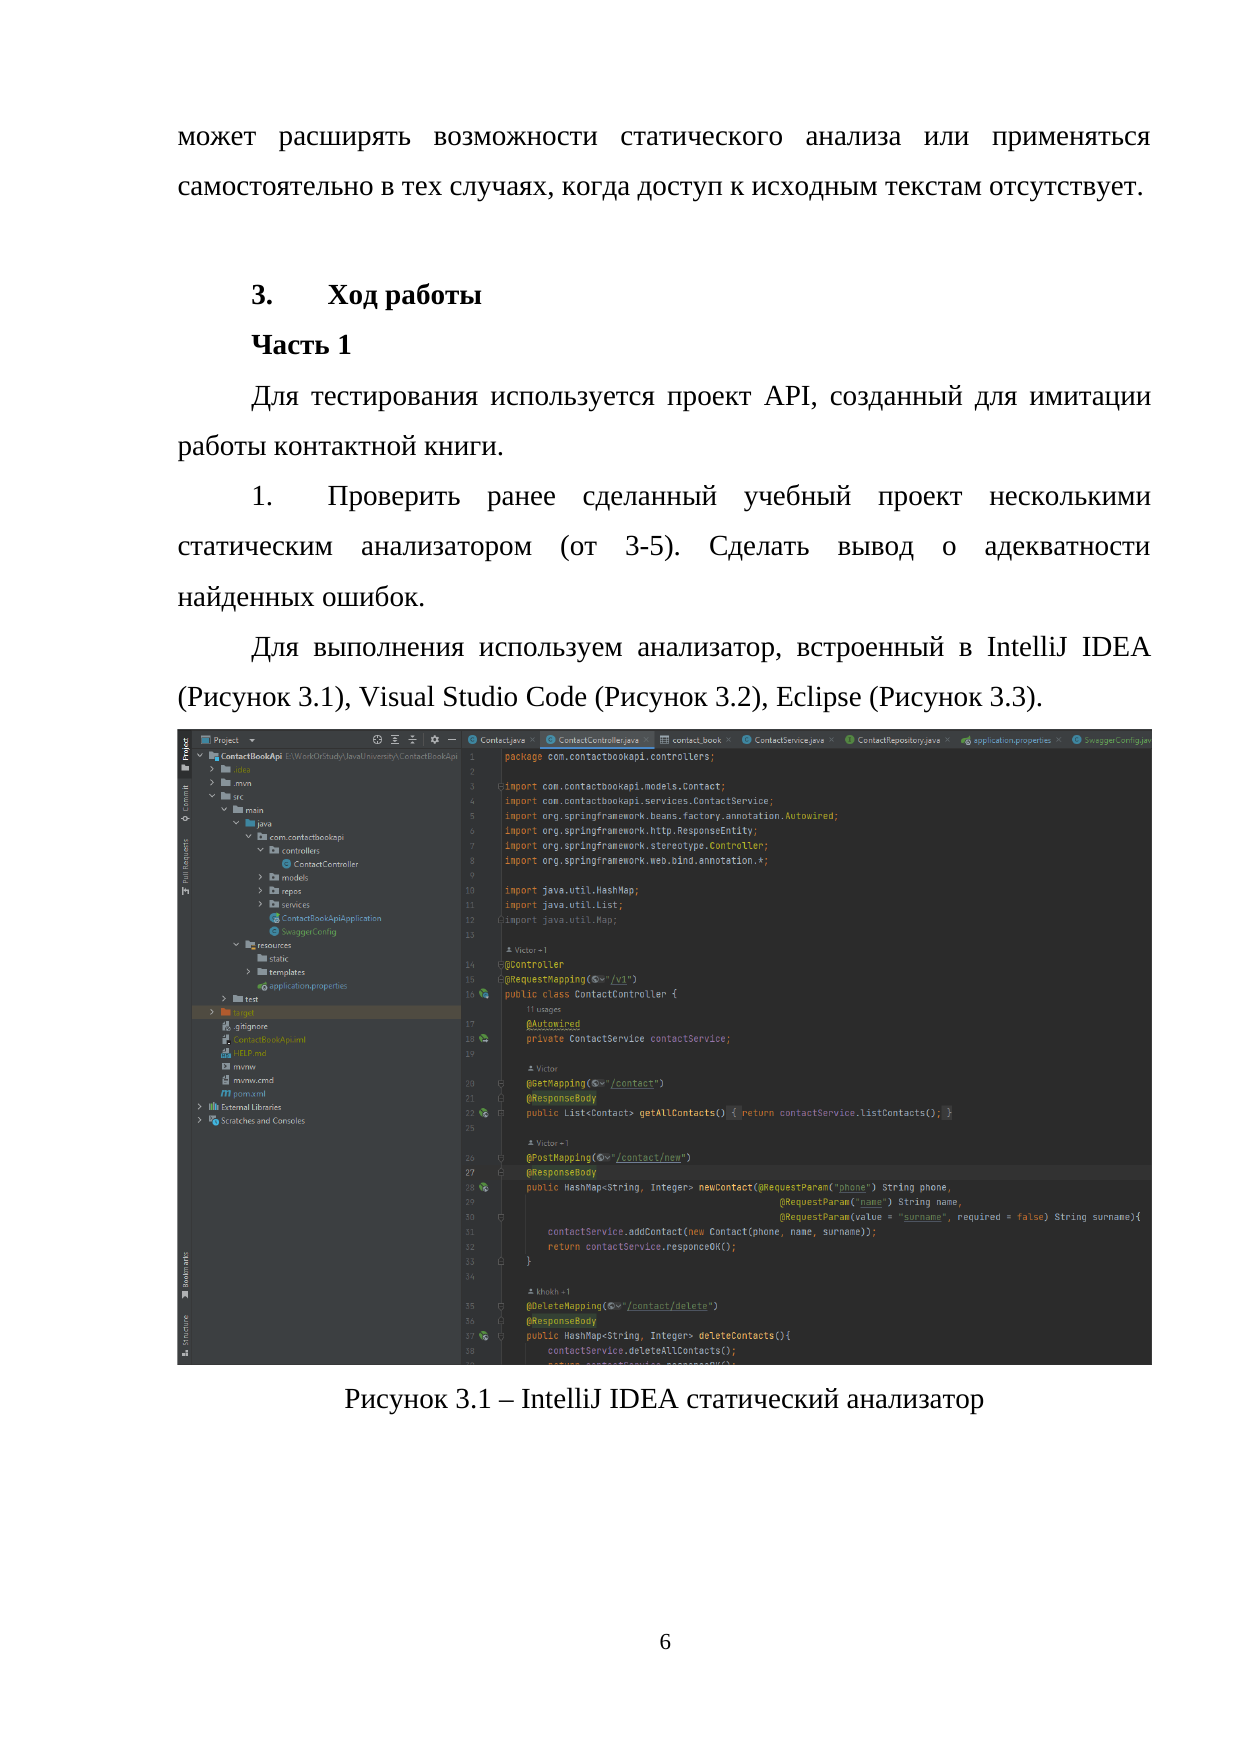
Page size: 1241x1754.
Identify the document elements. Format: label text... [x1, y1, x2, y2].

text Часть 1 [251, 327, 1152, 361]
text Рисунок 3.1 – IntelliJ IDEA статический анализатор [177, 1381, 1151, 1415]
subtitle Ход работы [177, 277, 1152, 311]
list Проверить ранее сделанный учебный проект несколькими статическим анализатором (от 3-5). Сделать вывод о адекватности найденных ошибок. [177, 478, 1151, 612]
text Для тестирования используется проект API, созданный для имитации работы контактной книги. [177, 378, 1152, 461]
text Для выполнения используем анализатор, встроенный в IntelliJ IDEA (Рисунок 3.1), Visual Studio Code (Рисунок 3.2), Eclipse (Рисунок 3.3). [177, 629, 1151, 713]
picture [177, 729, 1152, 1365]
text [177, 118, 1151, 202]
